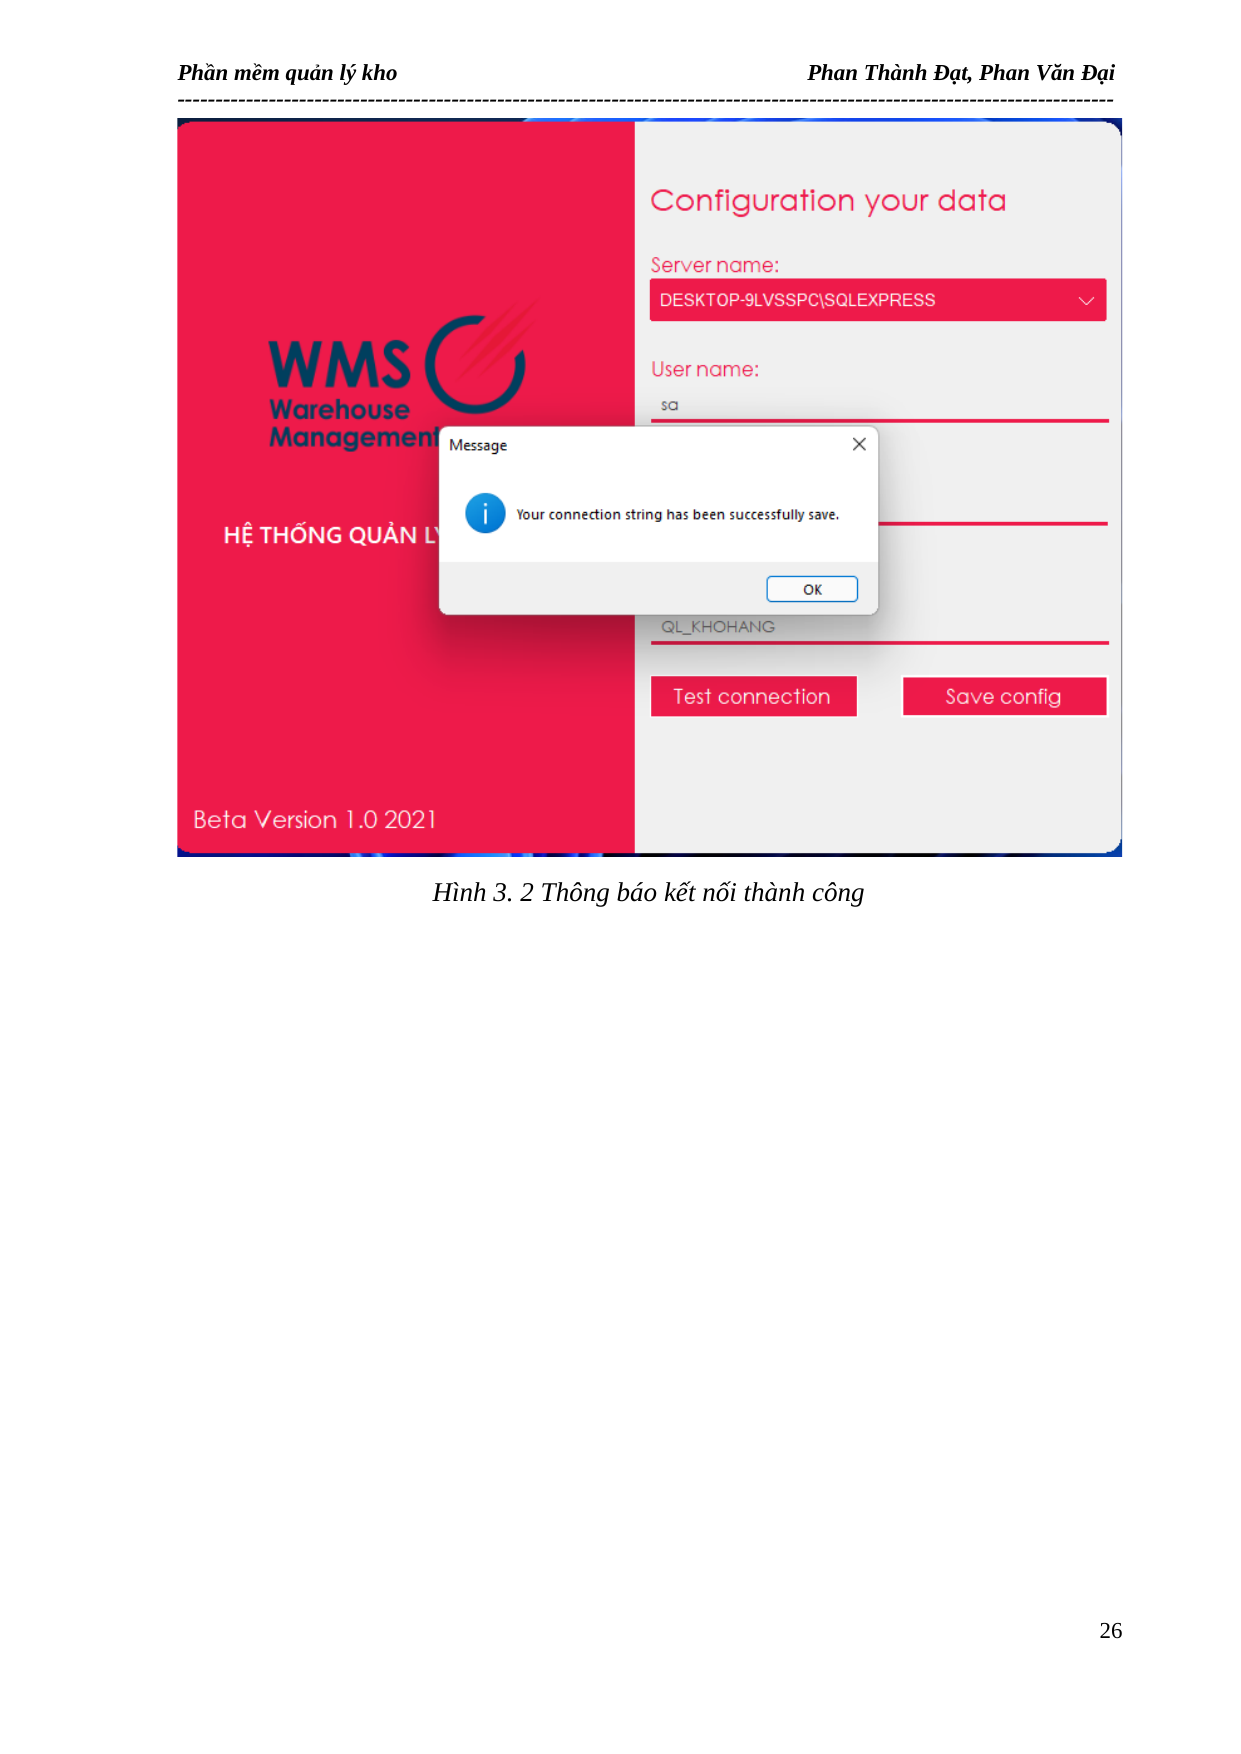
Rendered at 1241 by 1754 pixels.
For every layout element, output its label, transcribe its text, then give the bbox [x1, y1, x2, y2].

text Hình 3. 2 Thông báo kết nối thành công [177, 877, 1122, 908]
picture [177, 118, 1123, 857]
